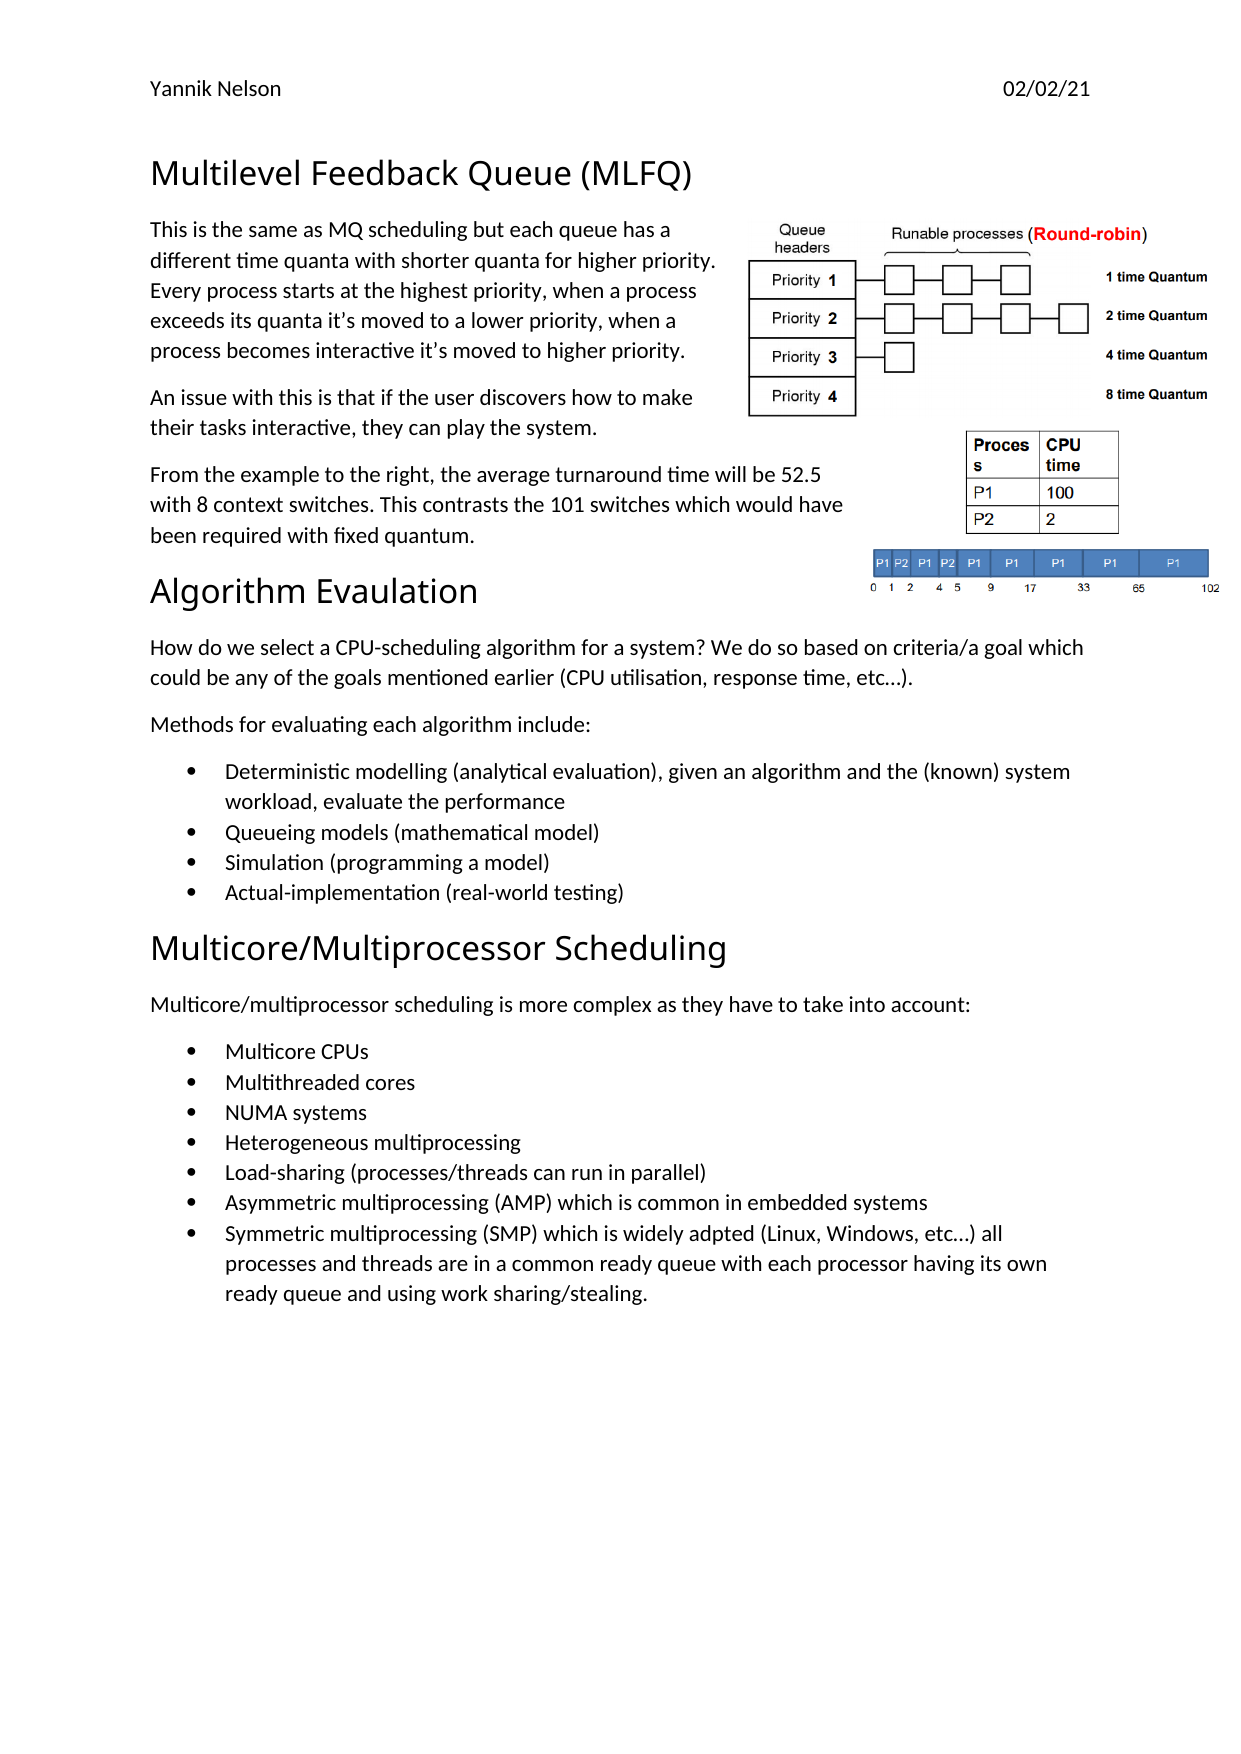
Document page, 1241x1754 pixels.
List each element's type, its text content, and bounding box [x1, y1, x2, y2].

text How do we select a CPU-scheduling algorithm for a system? We do so based on criteria/a goal which could be any of the goals mentioned earlier (CPU utilisation, response time, etc…). [150, 633, 1090, 692]
text Methods for evaluating each algorithm include: [150, 710, 1090, 738]
list NUMA systems [187, 1098, 1090, 1126]
list Symmetric multiprocessing (SMP) which is widely adpted (Linux, Windows, etc…) all processes and threads are in a common ready queue with each processor having its own ready queue and using work sharing/stealing. [187, 1219, 1090, 1307]
text From the example to the right, the average turnaround time will be 52.5 with 8 context switches. This contrasts the 101 switches which would have been required with fixed quantum. [150, 460, 866, 549]
list Multicore CPUs [187, 1037, 1090, 1066]
list Actual-implementation (real-world testing) [187, 878, 1090, 906]
list Multithreaded cores [187, 1068, 1090, 1096]
list Heterogeneous multiprocessing [187, 1128, 1090, 1156]
text Multicore/Multiprocessor Scheduling [150, 925, 1090, 970]
list Load-sharing (processes/threads can run in parallel) [187, 1158, 1090, 1186]
picture [744, 217, 1213, 420]
list Asymmetric multiprocessing (AMP) which is common in embedded systems [187, 1188, 1090, 1217]
list Queueing models (mathematical model) [187, 818, 1090, 846]
text An issue with this is that if the user discovers how to make their tasks interactive, they can play the system. [150, 383, 1090, 442]
list Deterministic modelling (analytical evaluation), given an algorithm and the (known) system workload, evaluate the performance [187, 757, 1090, 816]
text Algorithm Evaulation [150, 568, 1090, 613]
list Simulation (programming a model) [187, 848, 1090, 876]
text Multilevel Feedback Queue (MLFQ) [150, 150, 1090, 195]
text Multicore/multiprocessor scheduling is more complex as they have to take into account: [150, 991, 1090, 1019]
picture [866, 426, 1223, 596]
text This is the same as MQ scheduling but each queue has a different time quanta with shorter quanta for higher priority. Every process starts at the highest priority, when a process exceeds its quanta it’s moved to a lower priority, when a process becomes interactive it’s moved to higher priority. [150, 216, 1090, 364]
